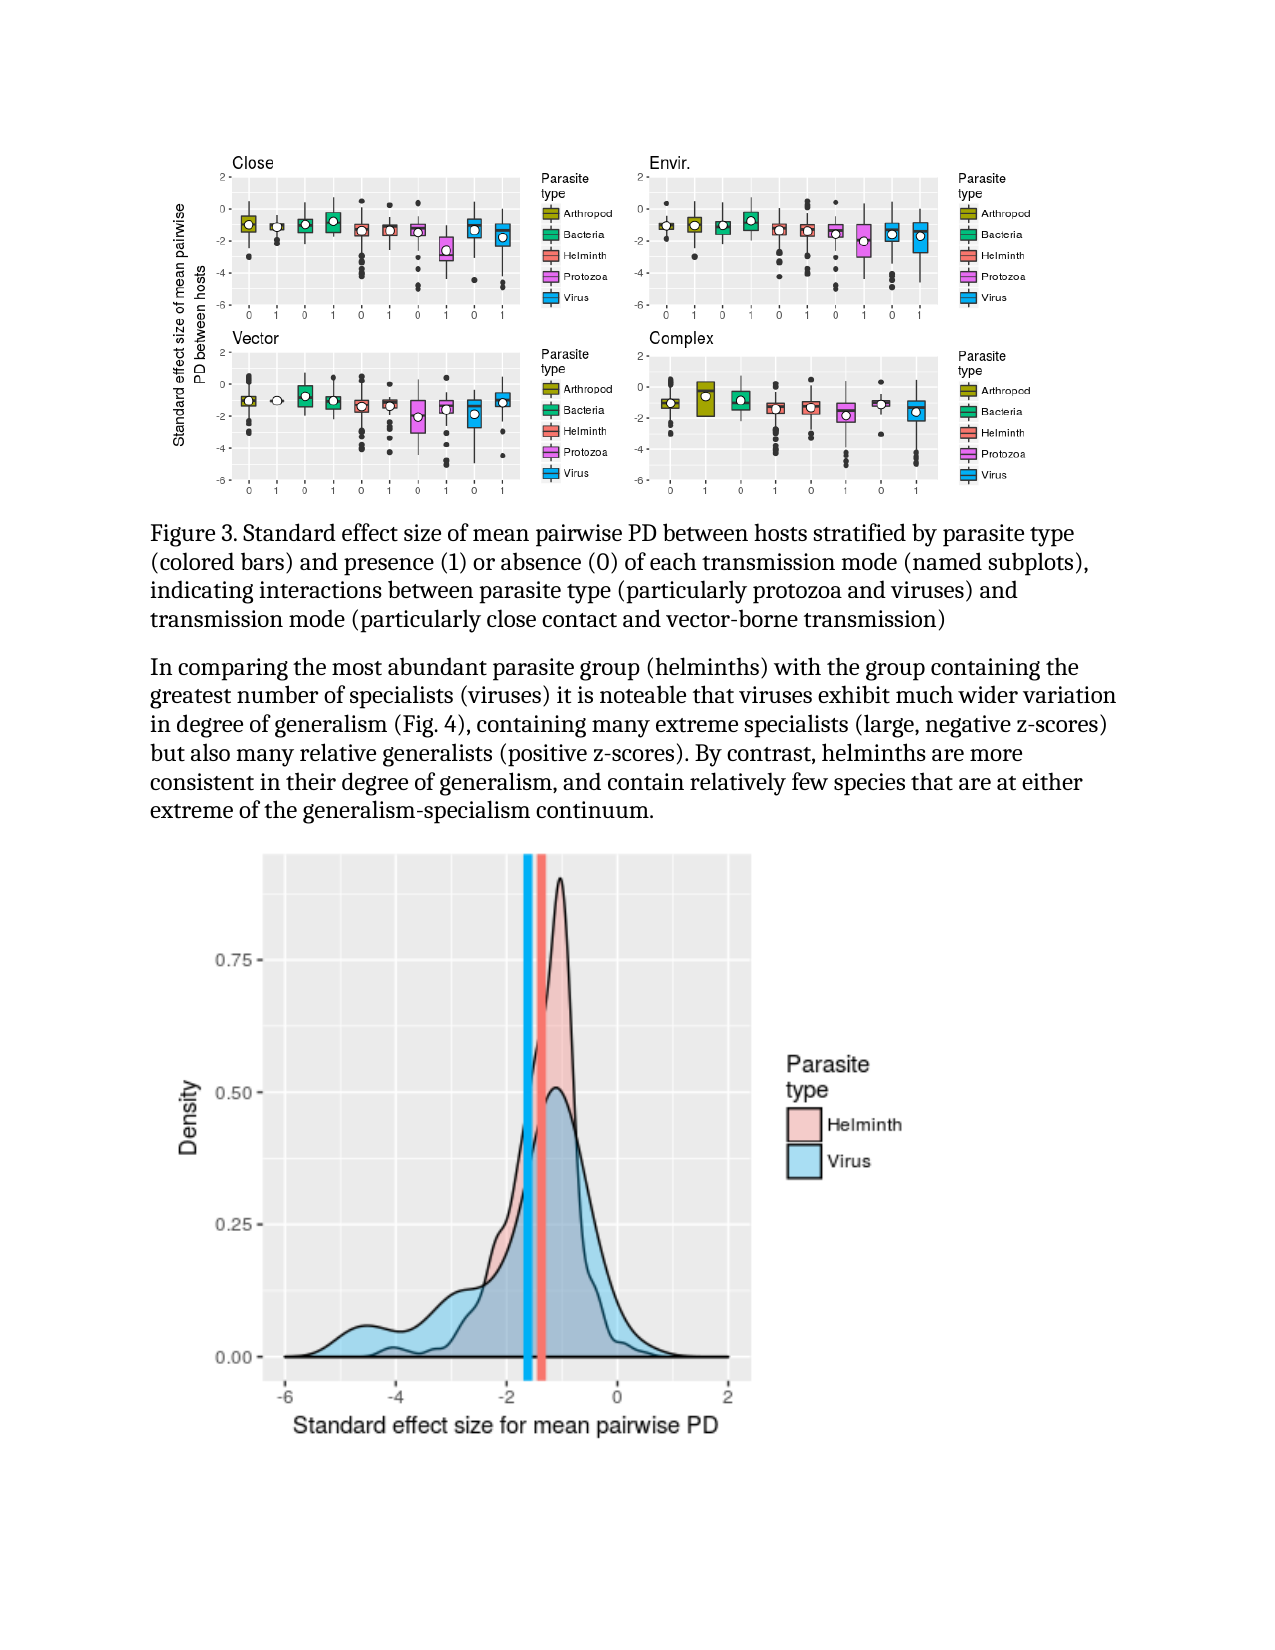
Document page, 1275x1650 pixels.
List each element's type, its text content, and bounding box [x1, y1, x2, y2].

text Figure 3. Standard effect size of mean pairwise PD between hosts stratified by parasite type (colored bars) and presence (1) or absence (0) of each transmission mode (named subplots), indicating interactions between parasite type (particularly protozoa and viruses) and transmission mode (particularly close contact and vector-borne transmission) [150, 519, 1125, 634]
picture [168, 843, 927, 1451]
picture [168, 150, 1044, 500]
text In comparing the most abundant parasite group (helminths) with the group containing the greatest number of specialists (viruses) it is noteable that viruses exhibit much wider variation in degree of generalism (Fig. 4), containing many extreme specialists (large, negative z-scores) but also many relative generalists (positive z-scores). By contrast, helminths are more consistent in their degree of generalism, and contain relatively few species that are at either extreme of the generalism-specialism continuum. [150, 652, 1125, 825]
